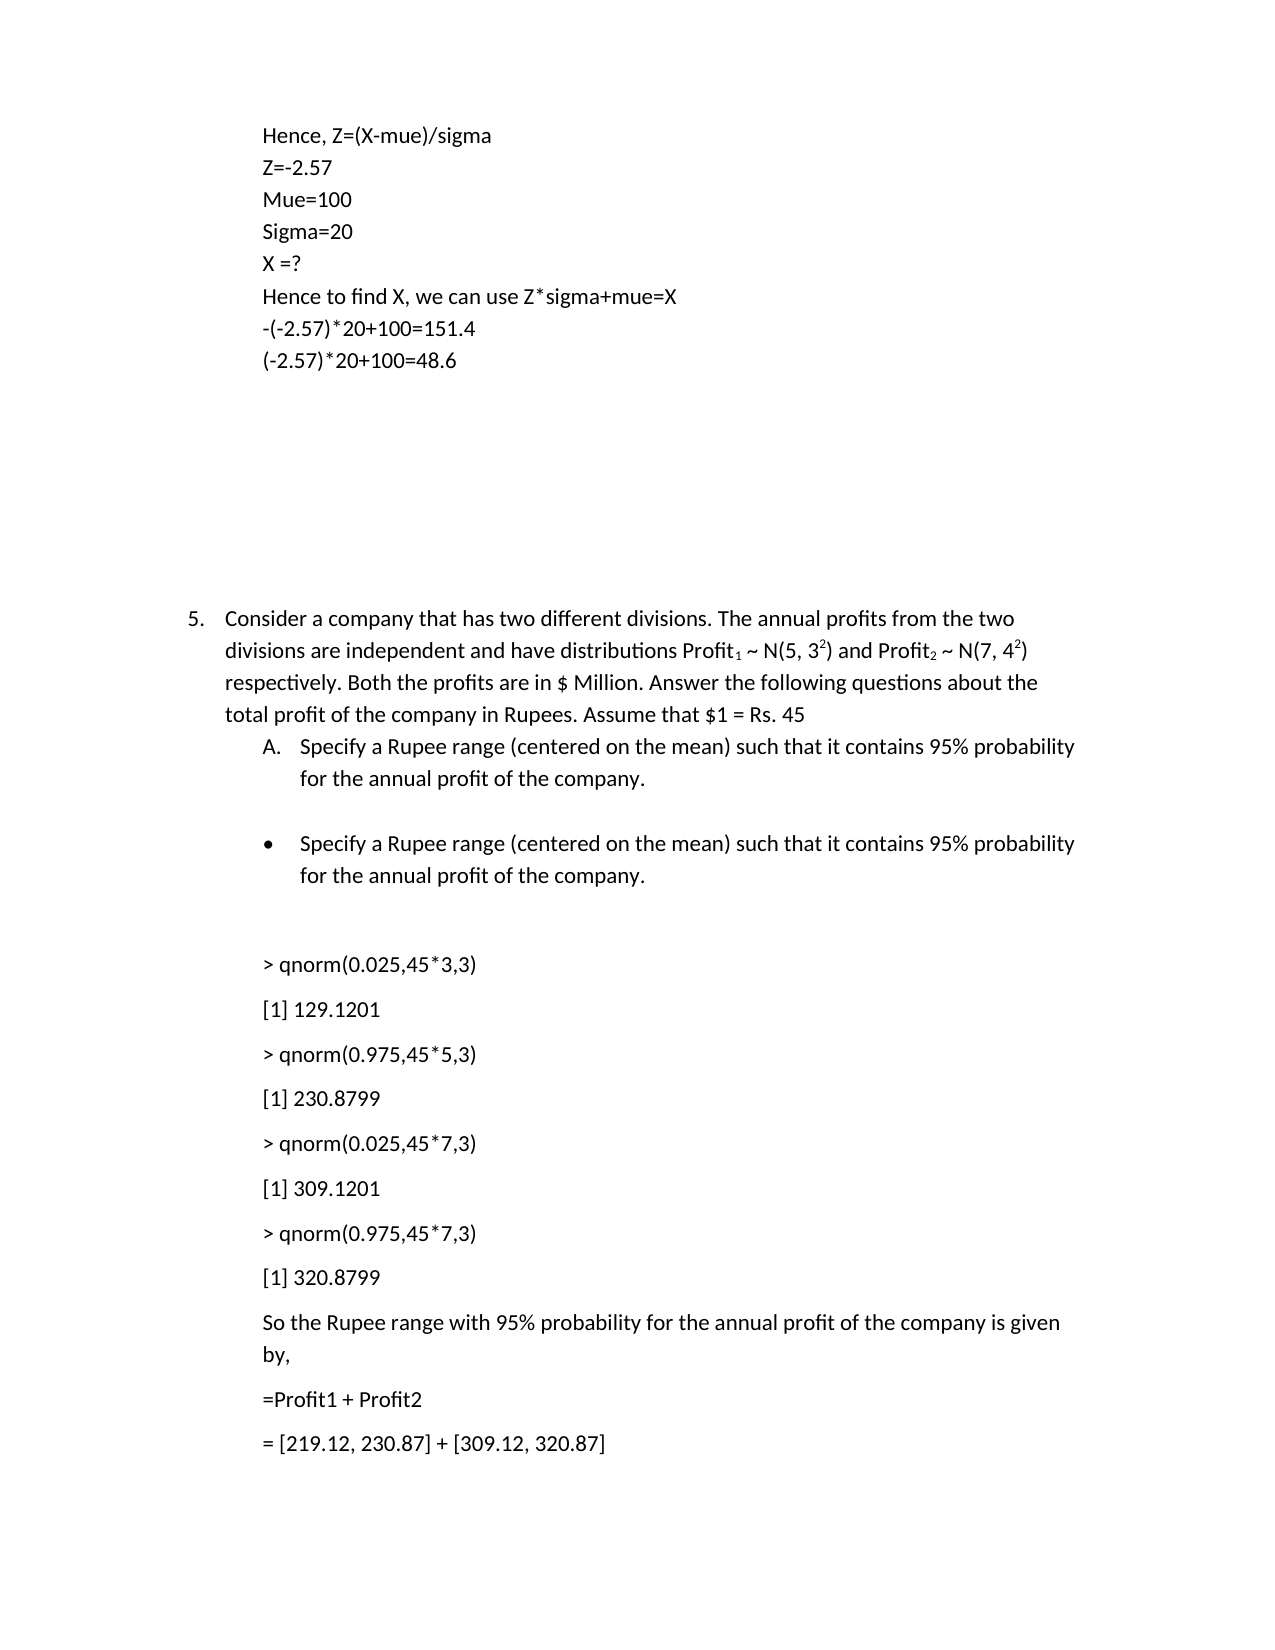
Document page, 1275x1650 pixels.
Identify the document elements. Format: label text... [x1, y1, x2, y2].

text Hence to find X, we can use Z*sigma+mue=X [262, 282, 1087, 310]
text X =? [262, 249, 1087, 278]
text -(-2.57)*20+100=151.4 [262, 314, 1087, 342]
text [1] 230.8799 [262, 1084, 1087, 1113]
text (-2.57)*20+100=48.6 [262, 346, 1087, 374]
text [1] 129.1201 [262, 995, 1087, 1023]
text Sigma=20 [262, 217, 1087, 245]
text > qnorm(0.975,45*5,3) [262, 1040, 1087, 1068]
text [1] 309.1201 [262, 1174, 1087, 1202]
list Specify a Rupee range (centered on the mean) such that it contains 95% probability for the annual profit of the company. [262, 732, 1087, 793]
text =Profit1 + Profit2 [262, 1385, 1087, 1413]
list Consider a company that has two different divisions. The annual profits from the two divisions are independent and have distributions Profit1 ~ N(5, 32) and Profit2 ~ N(7, 42) respectively. Both the profits are in $ Million. Answer the following questions about the total profit of the company in Rupees. Assume that $1 = Rs. 45 [187, 604, 1087, 728]
text = [219.12, 230.87] + [309.12, 320.87] [262, 1429, 1087, 1458]
list Specify a Rupee range (centered on the mean) such that it contains 95% probability for the annual profit of the company. [262, 829, 1087, 889]
text Z=-2.57 [262, 153, 1087, 181]
text Hence, Z=(X-mue)/sigma [262, 121, 1087, 149]
text > qnorm(0.975,45*7,3) [262, 1219, 1087, 1247]
text So the Rupee range with 95% probability for the annual profit of the company is given by, [262, 1308, 1087, 1368]
text > qnorm(0.025,45*7,3) [262, 1129, 1087, 1157]
text Mue=100 [262, 185, 1087, 213]
text > qnorm(0.025,45*3,3) [187, 951, 1087, 978]
text [1] 320.8799 [262, 1263, 1087, 1291]
